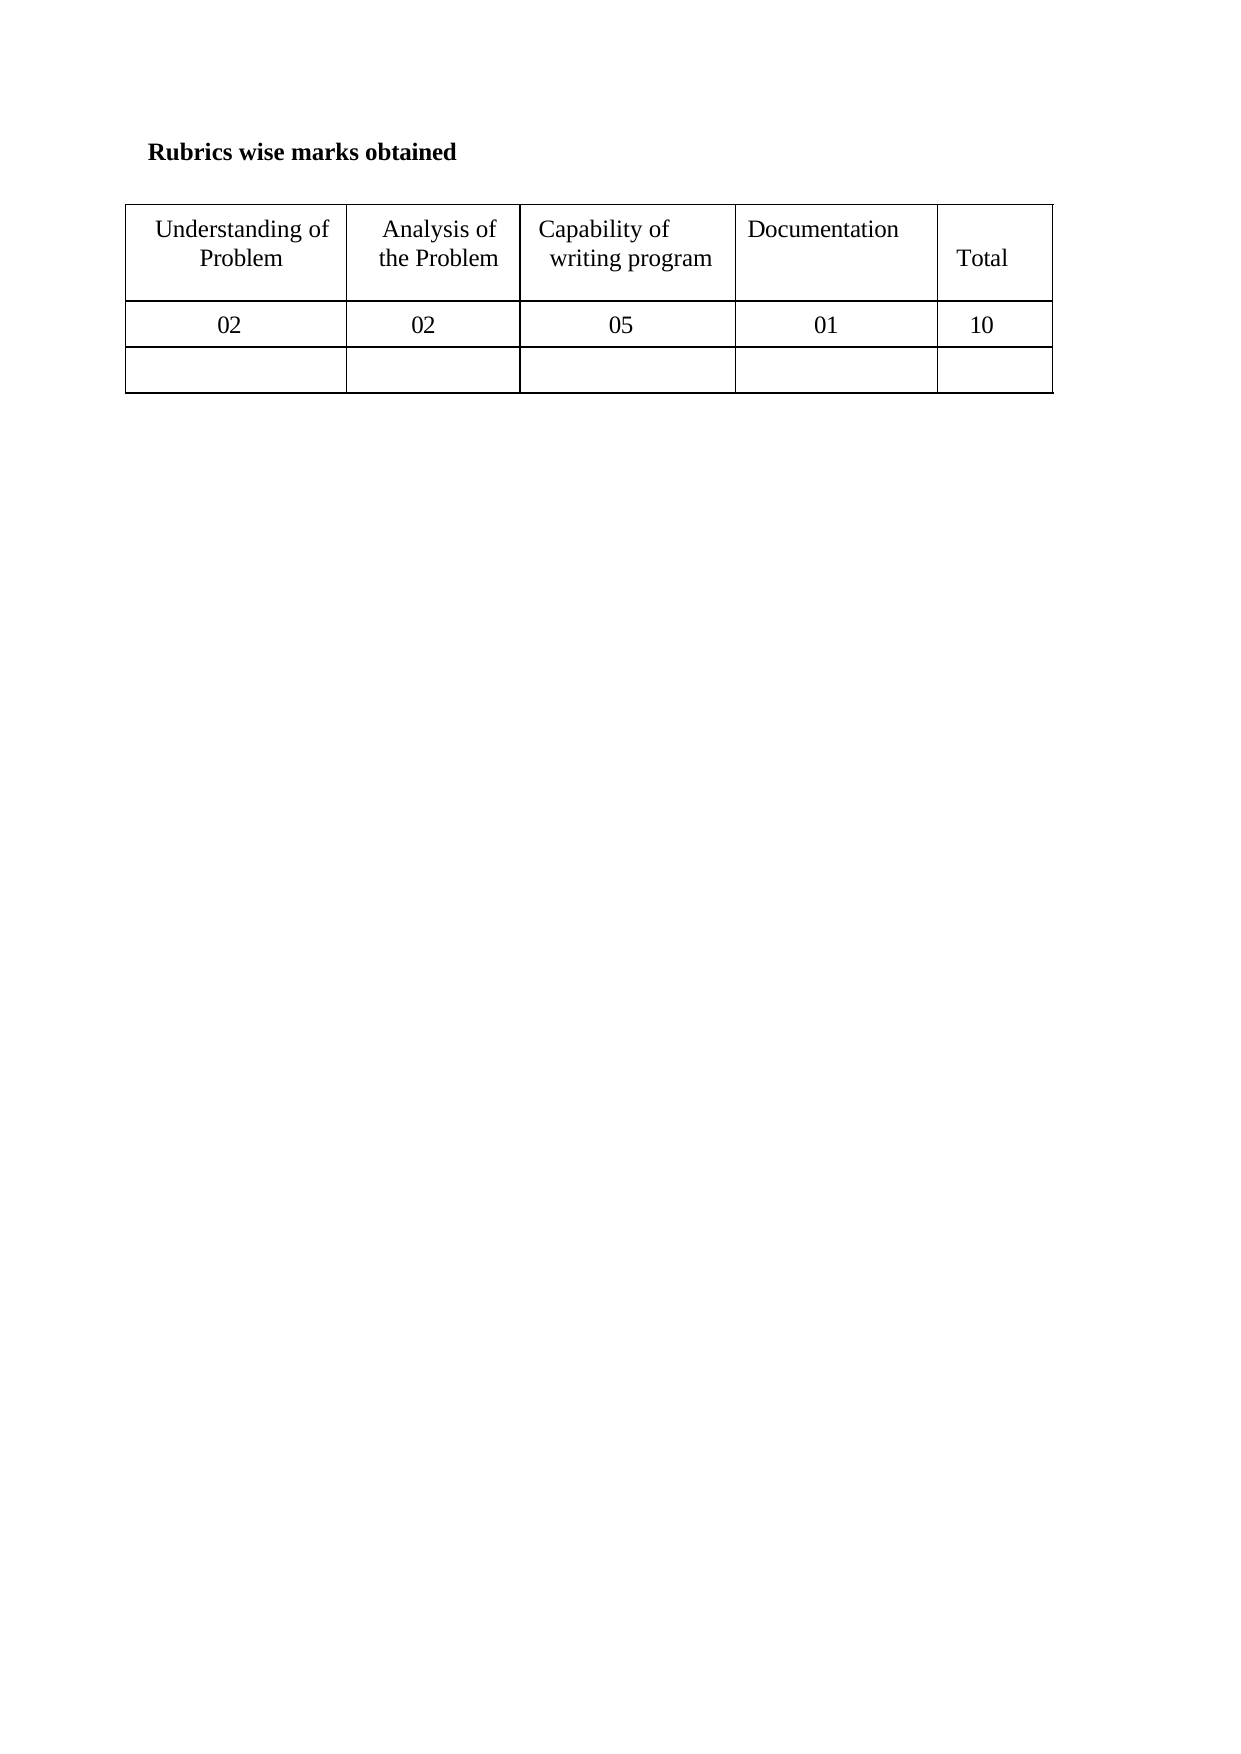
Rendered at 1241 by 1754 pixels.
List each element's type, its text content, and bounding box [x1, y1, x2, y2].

table_cell 02 [347, 302, 519, 346]
table_header Capability of writing program [521, 205, 735, 300]
text Rubrics wise marks obtained [148, 137, 1181, 166]
table_cell [938, 348, 1052, 392]
table_cell [736, 348, 937, 392]
table_cell 02 [126, 302, 346, 346]
table_header Documentation [736, 205, 937, 300]
table_cell [347, 348, 519, 392]
table_cell 01 [736, 302, 937, 346]
table_cell 05 [521, 302, 735, 346]
table_header Analysis of the Problem [347, 205, 519, 300]
table_header Understanding of Problem [126, 205, 346, 300]
table_header Total [938, 205, 1052, 300]
table_cell [126, 348, 346, 392]
table_cell [521, 348, 735, 392]
table_cell 10 [938, 302, 1052, 346]
